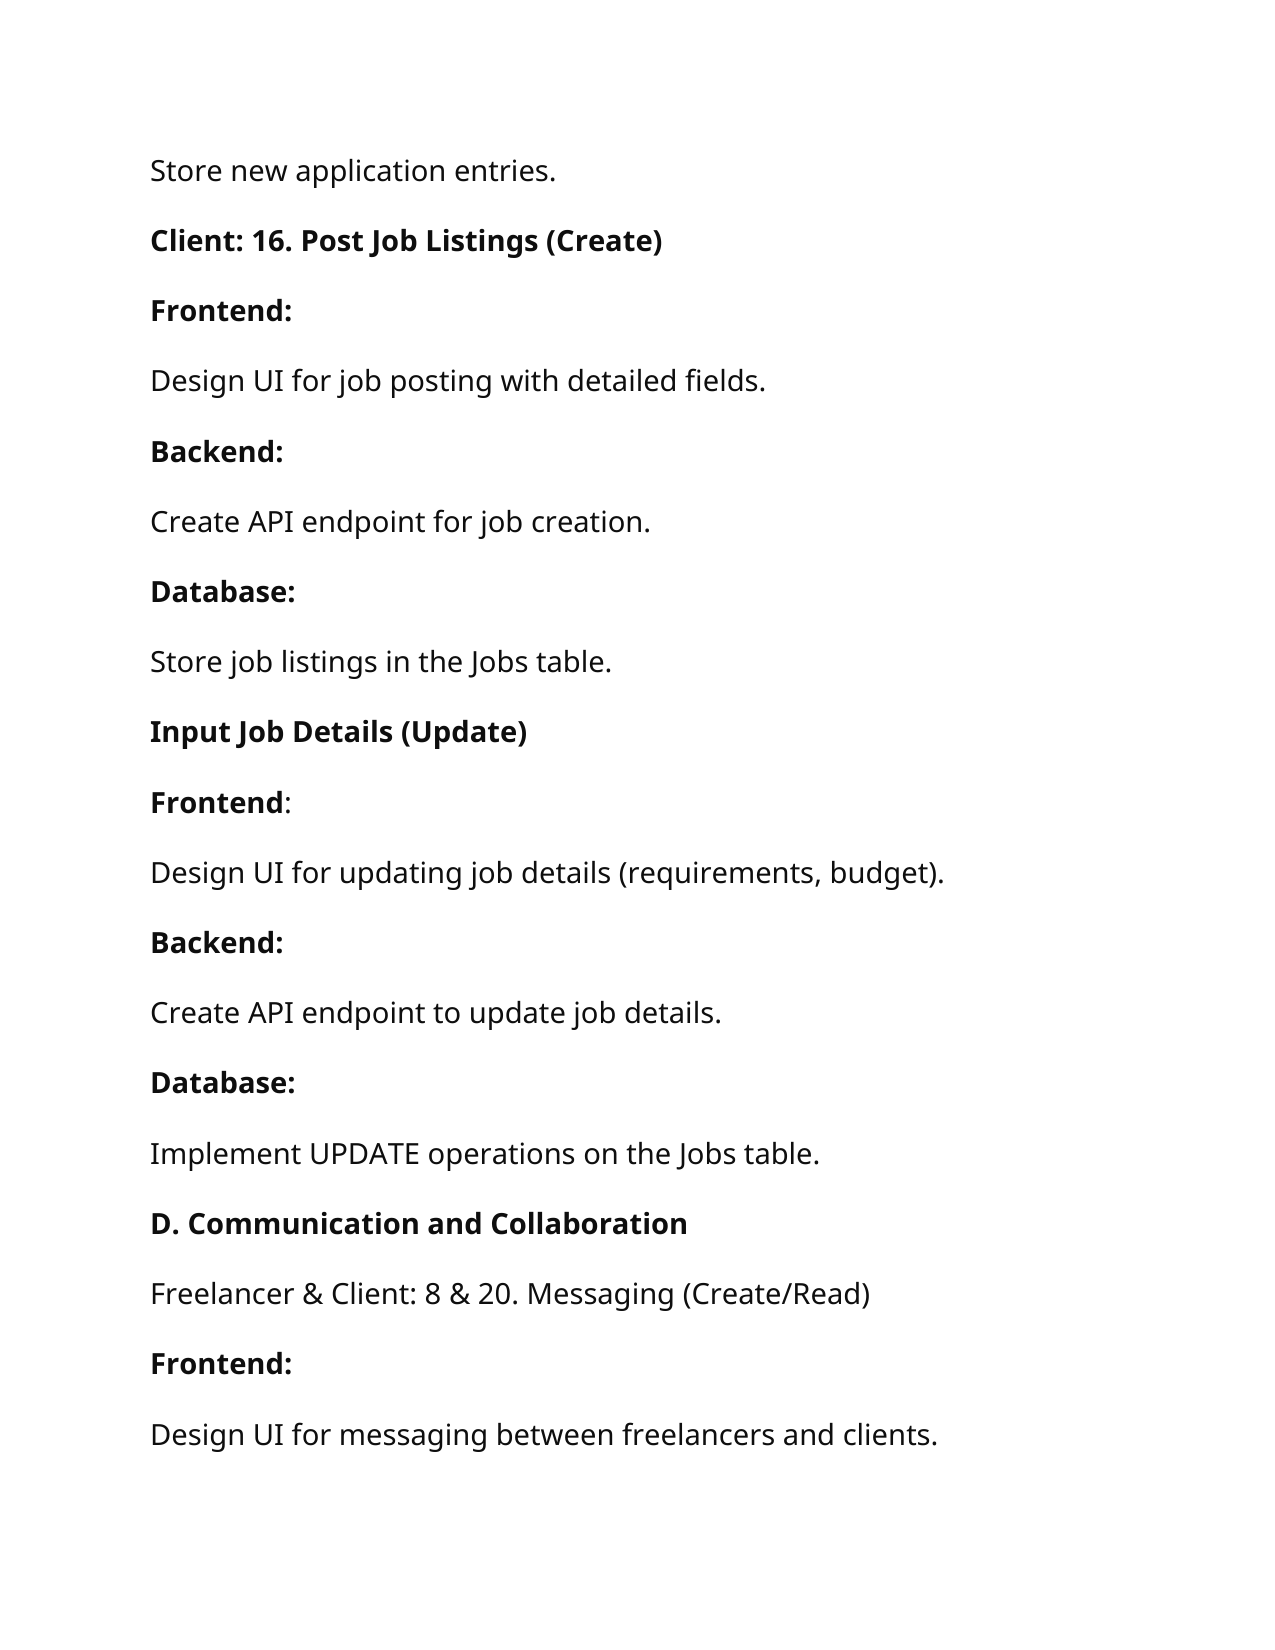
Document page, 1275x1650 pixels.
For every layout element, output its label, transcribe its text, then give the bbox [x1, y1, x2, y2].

text Frontend: [150, 1343, 1125, 1383]
text D. Communication and Collaboration [150, 1203, 1125, 1243]
text Frontend: [150, 782, 1125, 822]
text Create API endpoint to update job details. [150, 992, 1125, 1032]
text Implement UPDATE operations on the Jobs table. [150, 1133, 1125, 1173]
text Create API endpoint for job creation. [150, 501, 1125, 541]
text Design UI for messaging between freelancers and clients. [150, 1414, 1125, 1453]
text Store job listings in the Jobs table. [150, 641, 1125, 681]
text Input Job Details (Update) [150, 712, 1125, 751]
text Design UI for updating job details (requirements, budget). [150, 852, 1125, 892]
text Backend: [150, 922, 1125, 962]
text Frontend: [150, 290, 1125, 330]
text Database: [150, 1063, 1125, 1102]
text Freelancer & Client: 8 & 20. Messaging (Create/Read) [150, 1273, 1125, 1313]
text Design UI for job posting with detailed fields. [150, 361, 1125, 400]
text Backend: [150, 431, 1125, 471]
text Database: [150, 571, 1125, 611]
text Client: 16. Post Job Listings (Create) [150, 220, 1125, 260]
text Store new application entries. [150, 150, 1125, 190]
